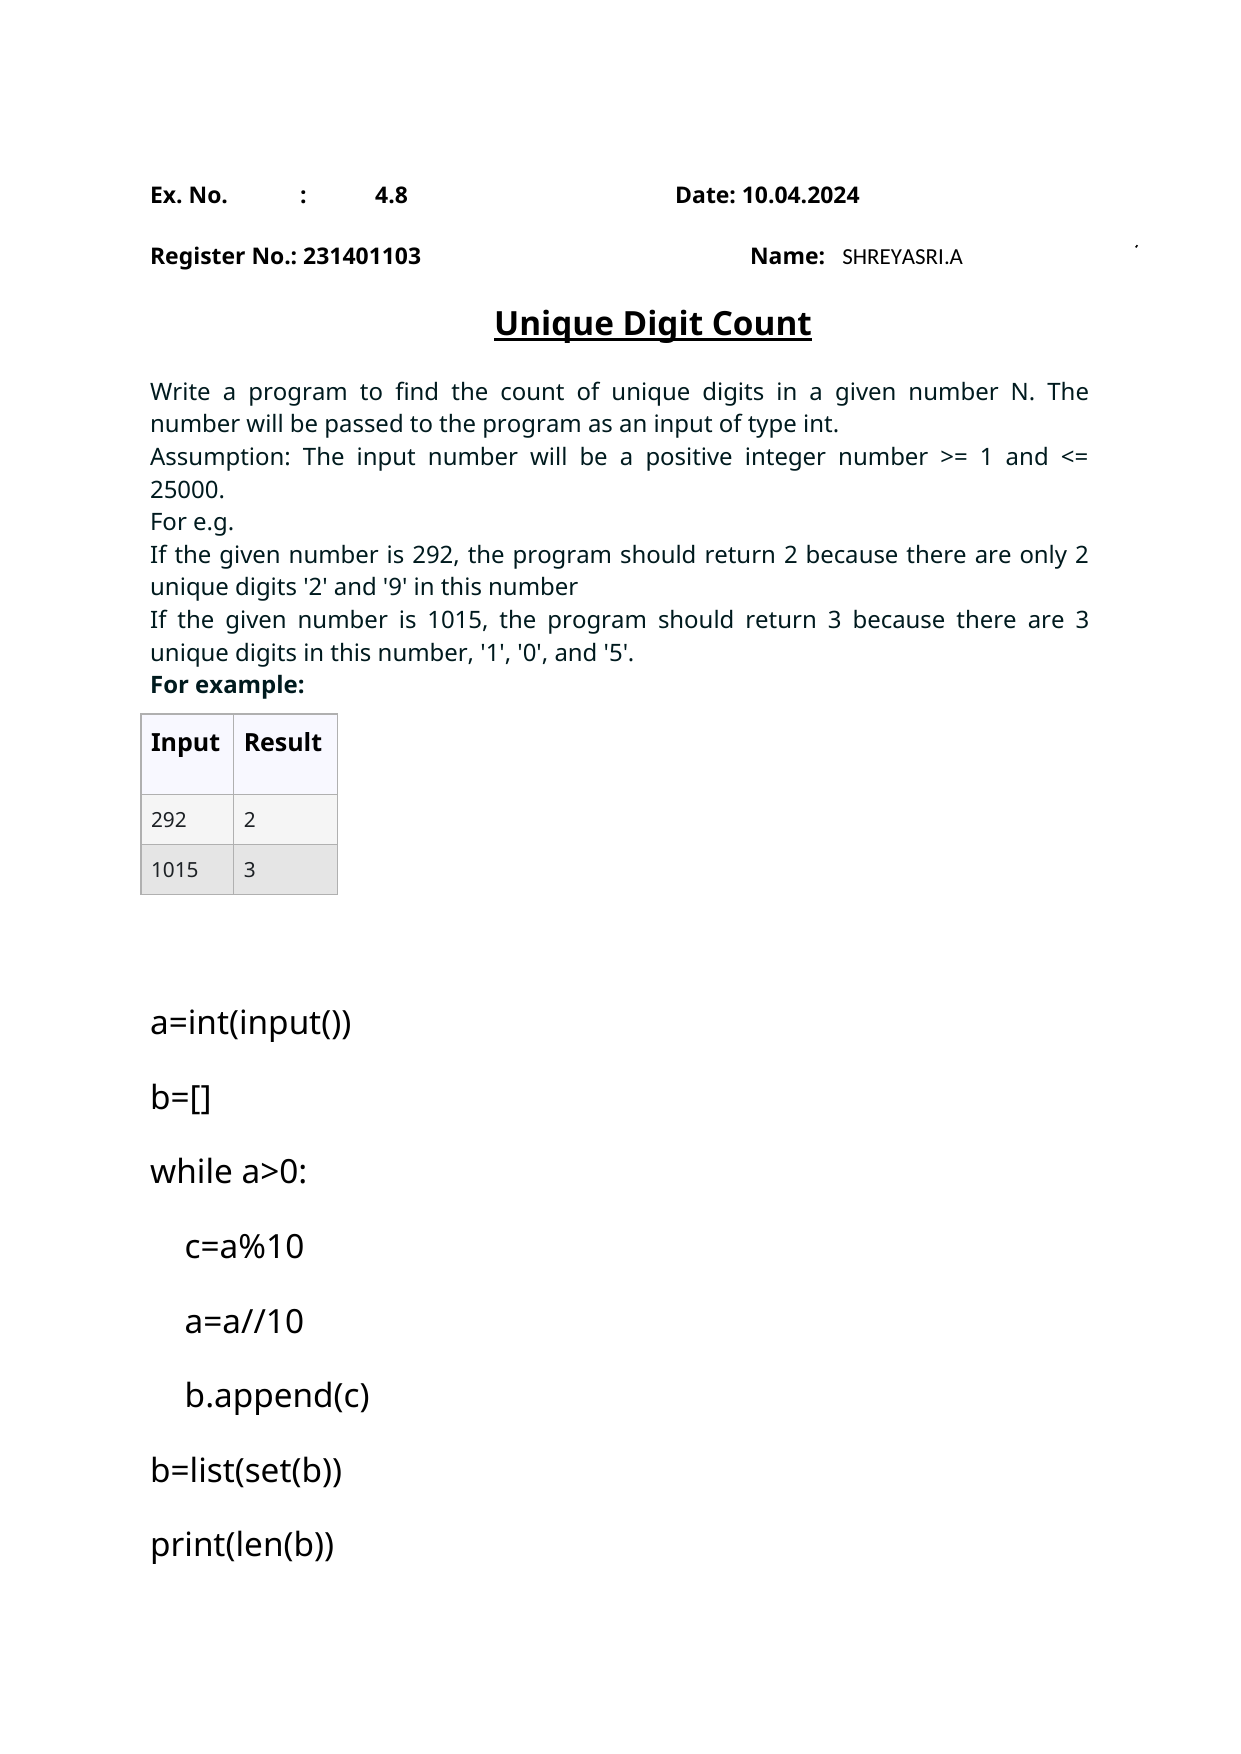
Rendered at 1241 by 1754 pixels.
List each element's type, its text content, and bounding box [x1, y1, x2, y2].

text If the given number is 1015, the program should return 3 because there are 3 unique digits in this number, '1', '0', and '5'. [150, 603, 1090, 668]
text For example: [150, 668, 1090, 701]
text Unique Digit Count [216, 300, 1090, 345]
table_header Result [234, 715, 337, 794]
text Register No.: 231401103 Name: SHREYASRI.A [150, 239, 1090, 271]
text a=a//10 [150, 1297, 1090, 1343]
text print(len(b)) [150, 1521, 1090, 1567]
table_cell 2 [234, 795, 337, 844]
text Ex. No. : 4.8 Date: 10.04.2024 [150, 179, 1090, 210]
table_cell 1015 [142, 845, 233, 894]
text b=[] [150, 1074, 1090, 1119]
table_cell 3 [234, 845, 337, 894]
text For e.g. [150, 505, 1090, 538]
table_cell 292 [142, 795, 233, 844]
text b.append(c) [150, 1372, 1090, 1417]
text b=list(set(b)) [150, 1447, 1090, 1492]
text Assumption: The input number will be a positive integer number >= 1 and <= 25000. [150, 440, 1090, 505]
text Write a program to find the count of unique digits in a given number N. The number will be passed to the program as an input of type int. [150, 374, 1090, 440]
text c=a%10 [150, 1223, 1090, 1268]
text If the given number is 292, the program should return 2 because there are only 2 unique digits '2' and '9' in this number [150, 538, 1090, 603]
table_header Input [142, 715, 233, 794]
text while a>0: [150, 1148, 1090, 1194]
text a=int(input()) [150, 999, 1090, 1044]
